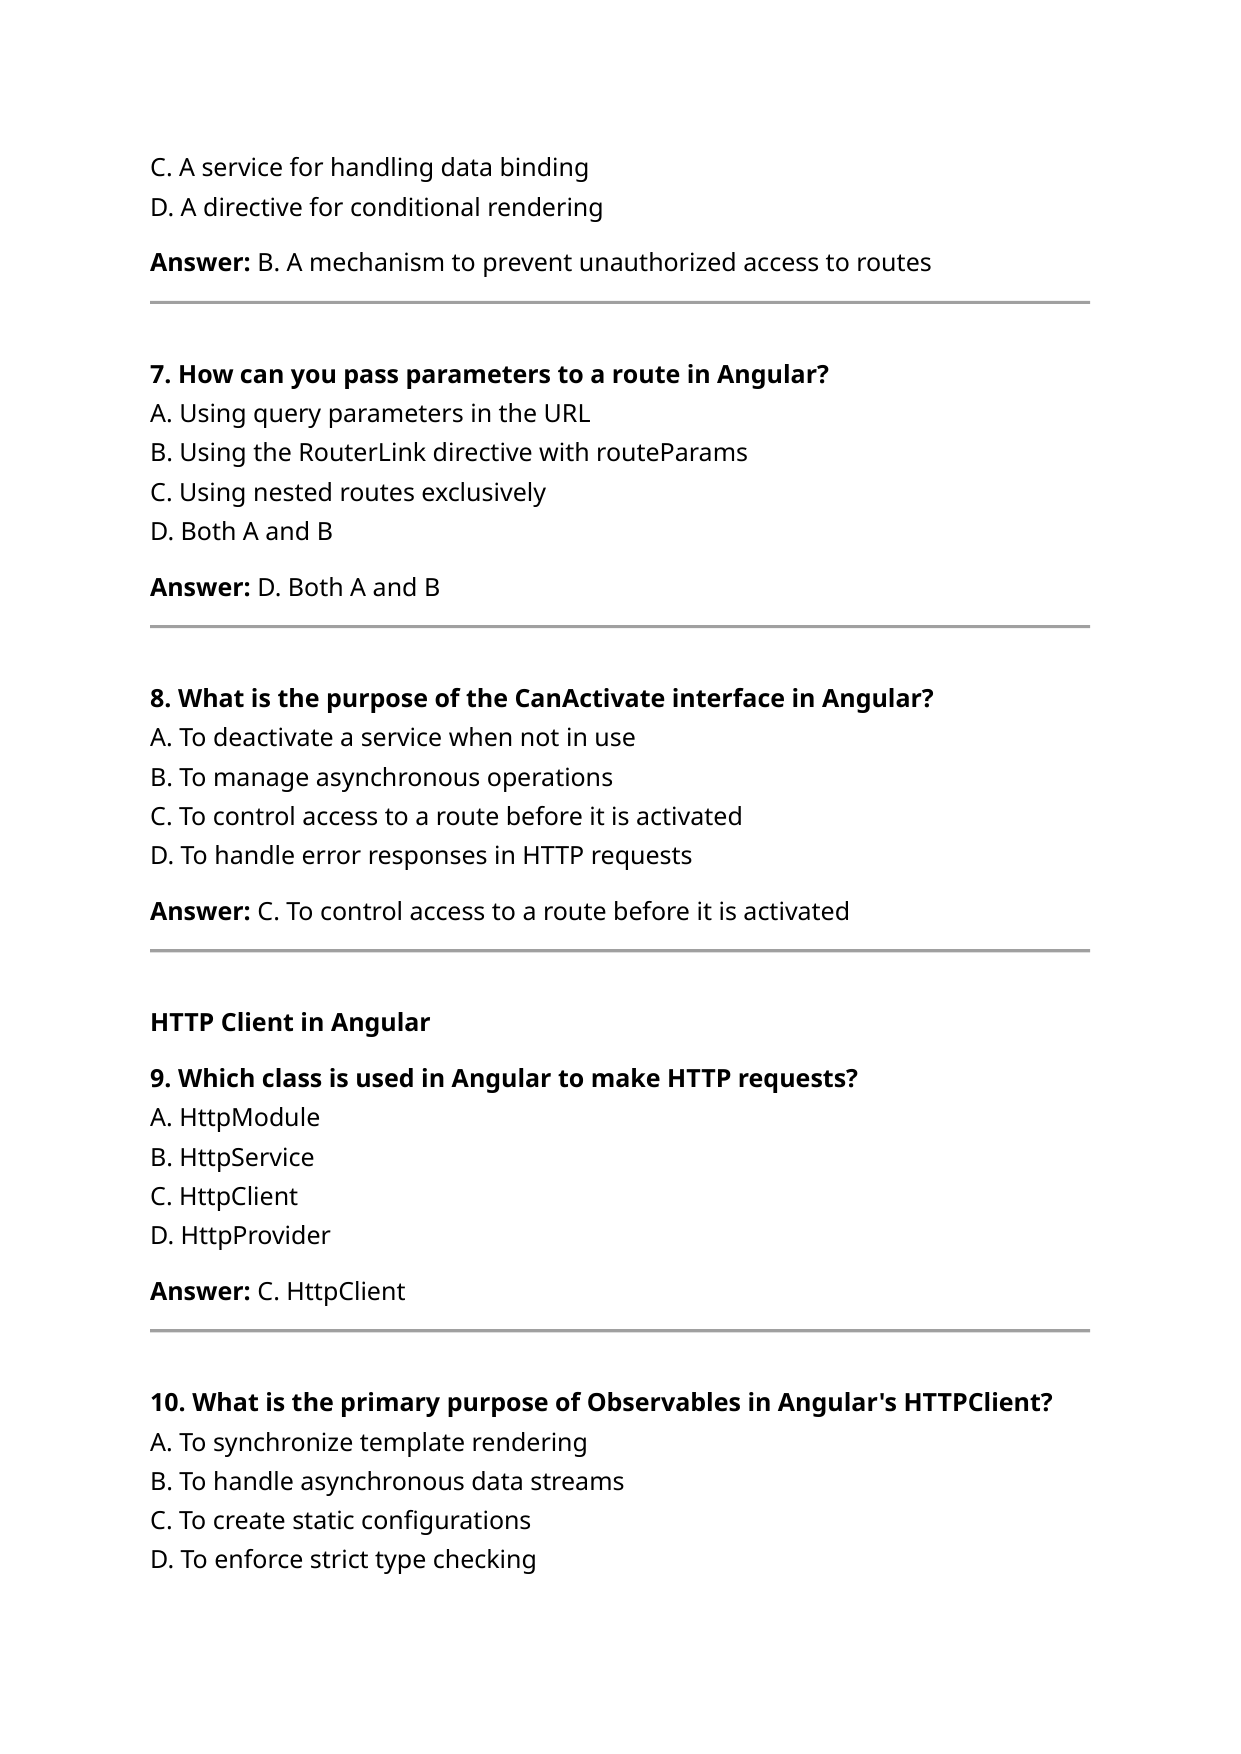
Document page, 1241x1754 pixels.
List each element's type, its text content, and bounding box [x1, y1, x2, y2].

text Answer: C. HttpClient [150, 1273, 1090, 1307]
text 9. Which class is used in Angular to make HTTP requests? A. HttpModule B. HttpService C. HttpClient D. HttpProvider [150, 1061, 1090, 1252]
text HTTP Client in Angular [150, 1005, 1090, 1039]
text 10. What is the primary purpose of Observables in Angular's HTTPClient? A. To synchronize template rendering B. To handle asynchronous data streams C. To create static configurations D. To enforce strict type checking [150, 1385, 1090, 1576]
text 7. How can you pass parameters to a route in Angular? A. Using query parameters in the URL B. Using the RouterLink directive with routeParams C. Using nested routes exclusively D. Both A and B [150, 357, 1090, 547]
text Answer: C. To control access to a route before it is activated [150, 893, 1090, 927]
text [150, 150, 1090, 223]
text Answer: D. Both A and B [150, 569, 1090, 603]
text Answer: B. A mechanism to prevent unauthorized access to routes [150, 245, 1090, 279]
text 8. What is the purpose of the CanActivate interface in Angular? A. To deactivate a service when not in use B. To manage asynchronous operations C. To control access to a route before it is activated D. To handle error responses in HTTP requests [150, 681, 1090, 872]
